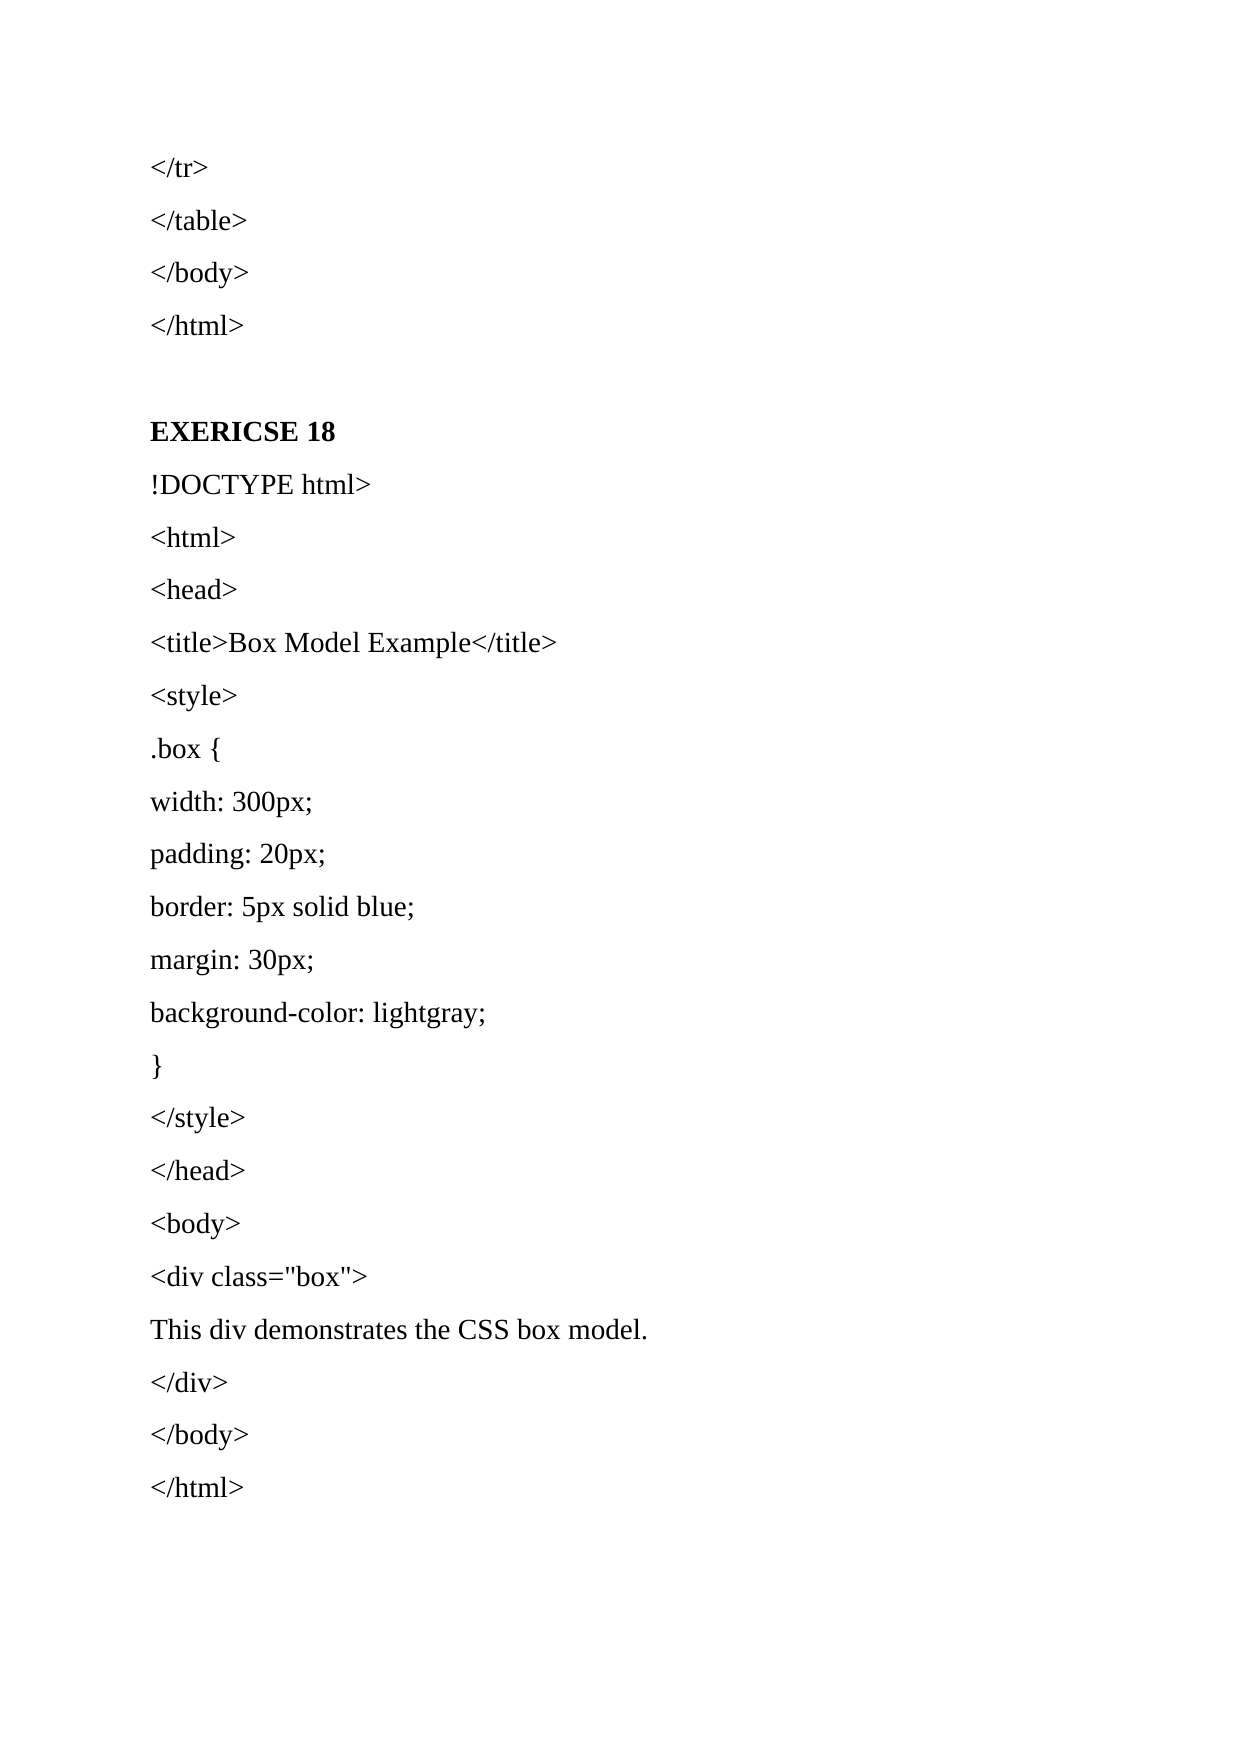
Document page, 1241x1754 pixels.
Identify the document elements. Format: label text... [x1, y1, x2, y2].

text EXERICSE 18 [150, 414, 1090, 448]
text </style> [150, 1101, 1090, 1134]
text <style> [150, 678, 1090, 712]
text width: 300px; [150, 784, 1090, 817]
text <body> [150, 1206, 1090, 1240]
text </div> [150, 1365, 1090, 1398]
text } [150, 1048, 1090, 1081]
text margin: 30px; [150, 942, 1090, 976]
text </body> [150, 1417, 1090, 1451]
text <title>Box Model Example</title> [150, 625, 1090, 659]
text </html> [150, 308, 1090, 342]
text </body> [150, 256, 1090, 289]
text border: 5px solid blue; [150, 889, 1090, 923]
text </head> [150, 1153, 1090, 1187]
text <html> [150, 520, 1090, 553]
text background-color: lightgray; [150, 995, 1090, 1028]
text </tr> [150, 150, 1090, 183]
text <head> [150, 572, 1090, 606]
text .box { [150, 731, 1090, 764]
text </html> [150, 1470, 1090, 1504]
text <div class="box"> [150, 1259, 1090, 1293]
text This div demonstrates the CSS box model. [150, 1312, 1090, 1345]
text !DOCTYPE html> [150, 467, 1090, 500]
text </table> [150, 203, 1090, 236]
text padding: 20px; [150, 837, 1090, 870]
